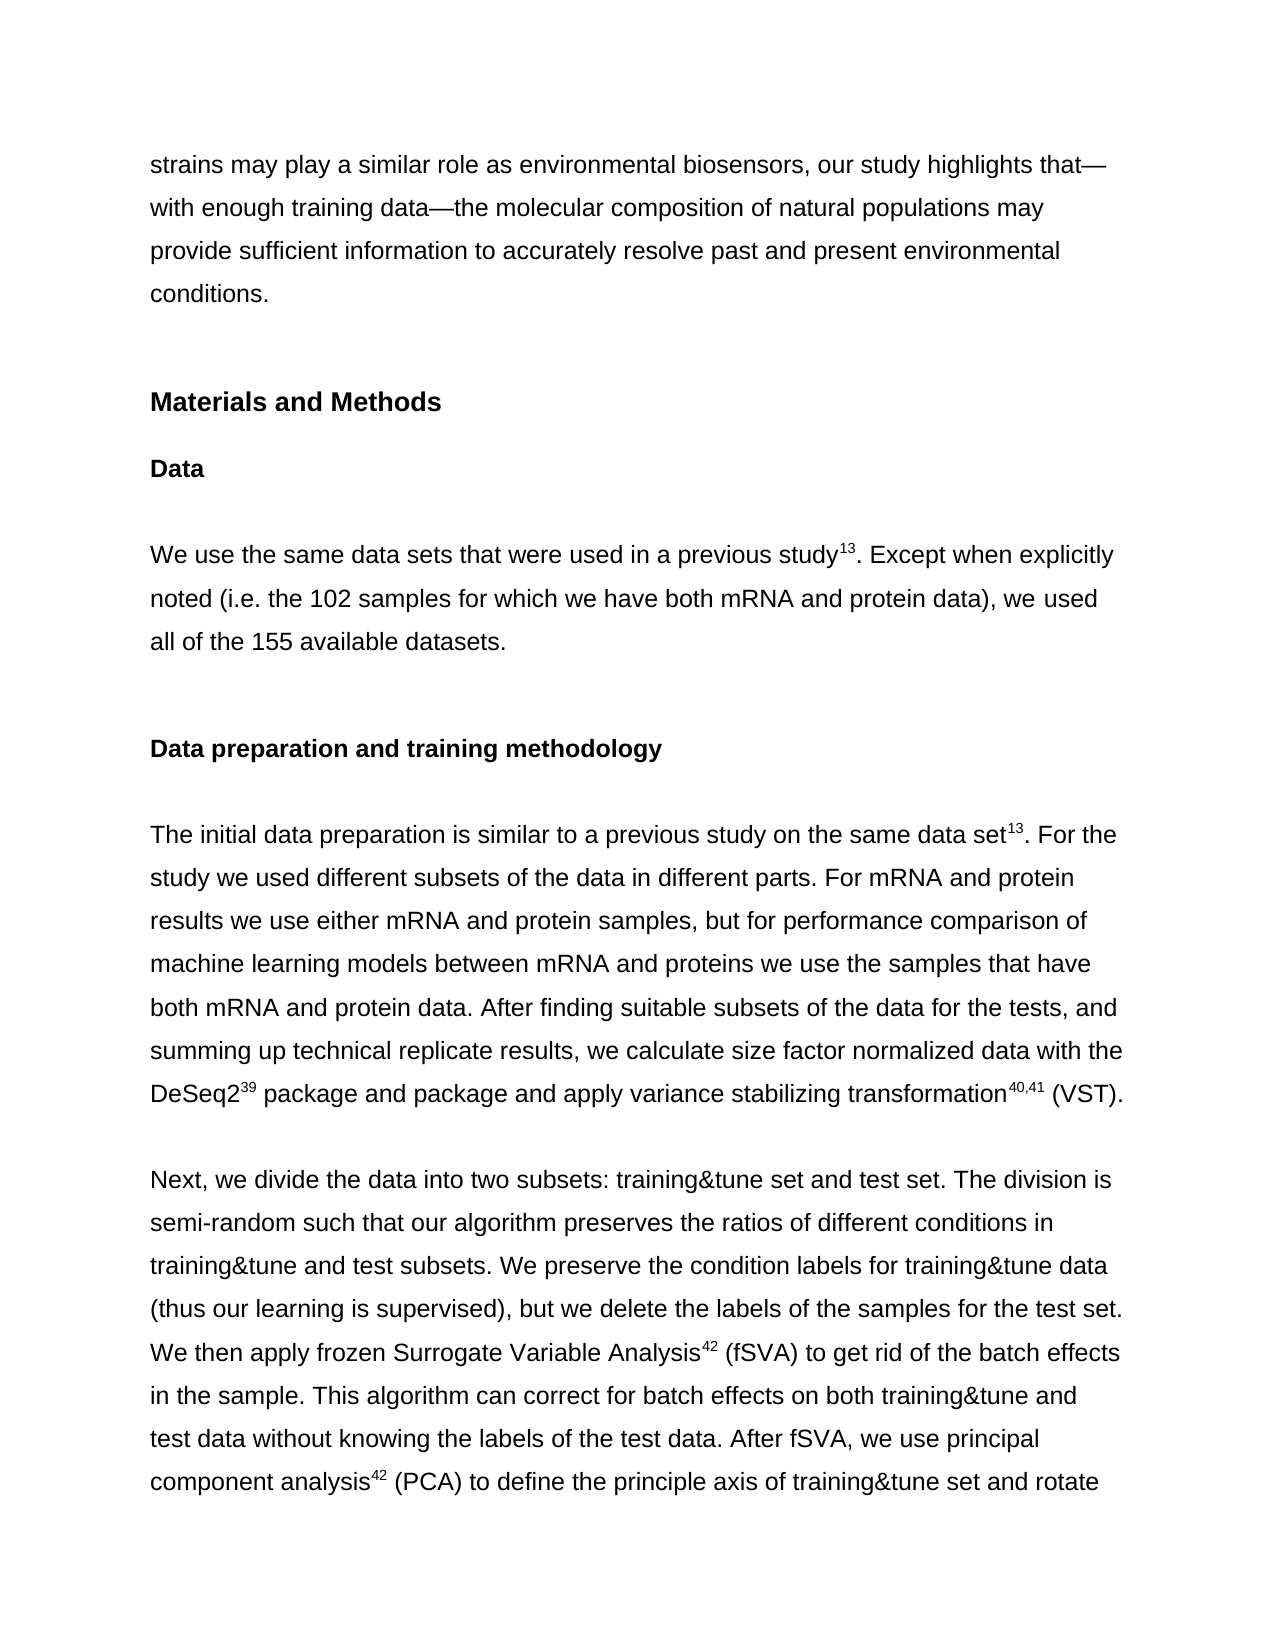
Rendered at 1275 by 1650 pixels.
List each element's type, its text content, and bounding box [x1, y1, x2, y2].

subtitle Data [150, 454, 1125, 483]
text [150, 150, 1125, 308]
text We use the same data sets that were used in a previous study13. Except when explicitly noted (i.e. the 102 samples for which we have both mRNA and protein data), we used all of the 155 available datasets. [150, 540, 1125, 655]
text The initial data preparation is similar to a previous study on the same data set13. For the study we used different subsets of the data in different parts. For mRNA and protein results we use either mRNA and protein samples, but for performance comparison of machine learning models between mRNA and proteins we use the samples that have both mRNA and protein data. After finding suitable subsets of the data for the tests, and summing up technical replicate results, we calculate size factor normalized data with the DeSeq239 package and package and apply variance stabilizing transformation40,41 (VST). [150, 820, 1125, 1107]
subtitle Materials and Methods [150, 386, 1125, 418]
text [150, 1165, 1125, 1496]
subtitle Data preparation and training methodology [150, 734, 1125, 762]
